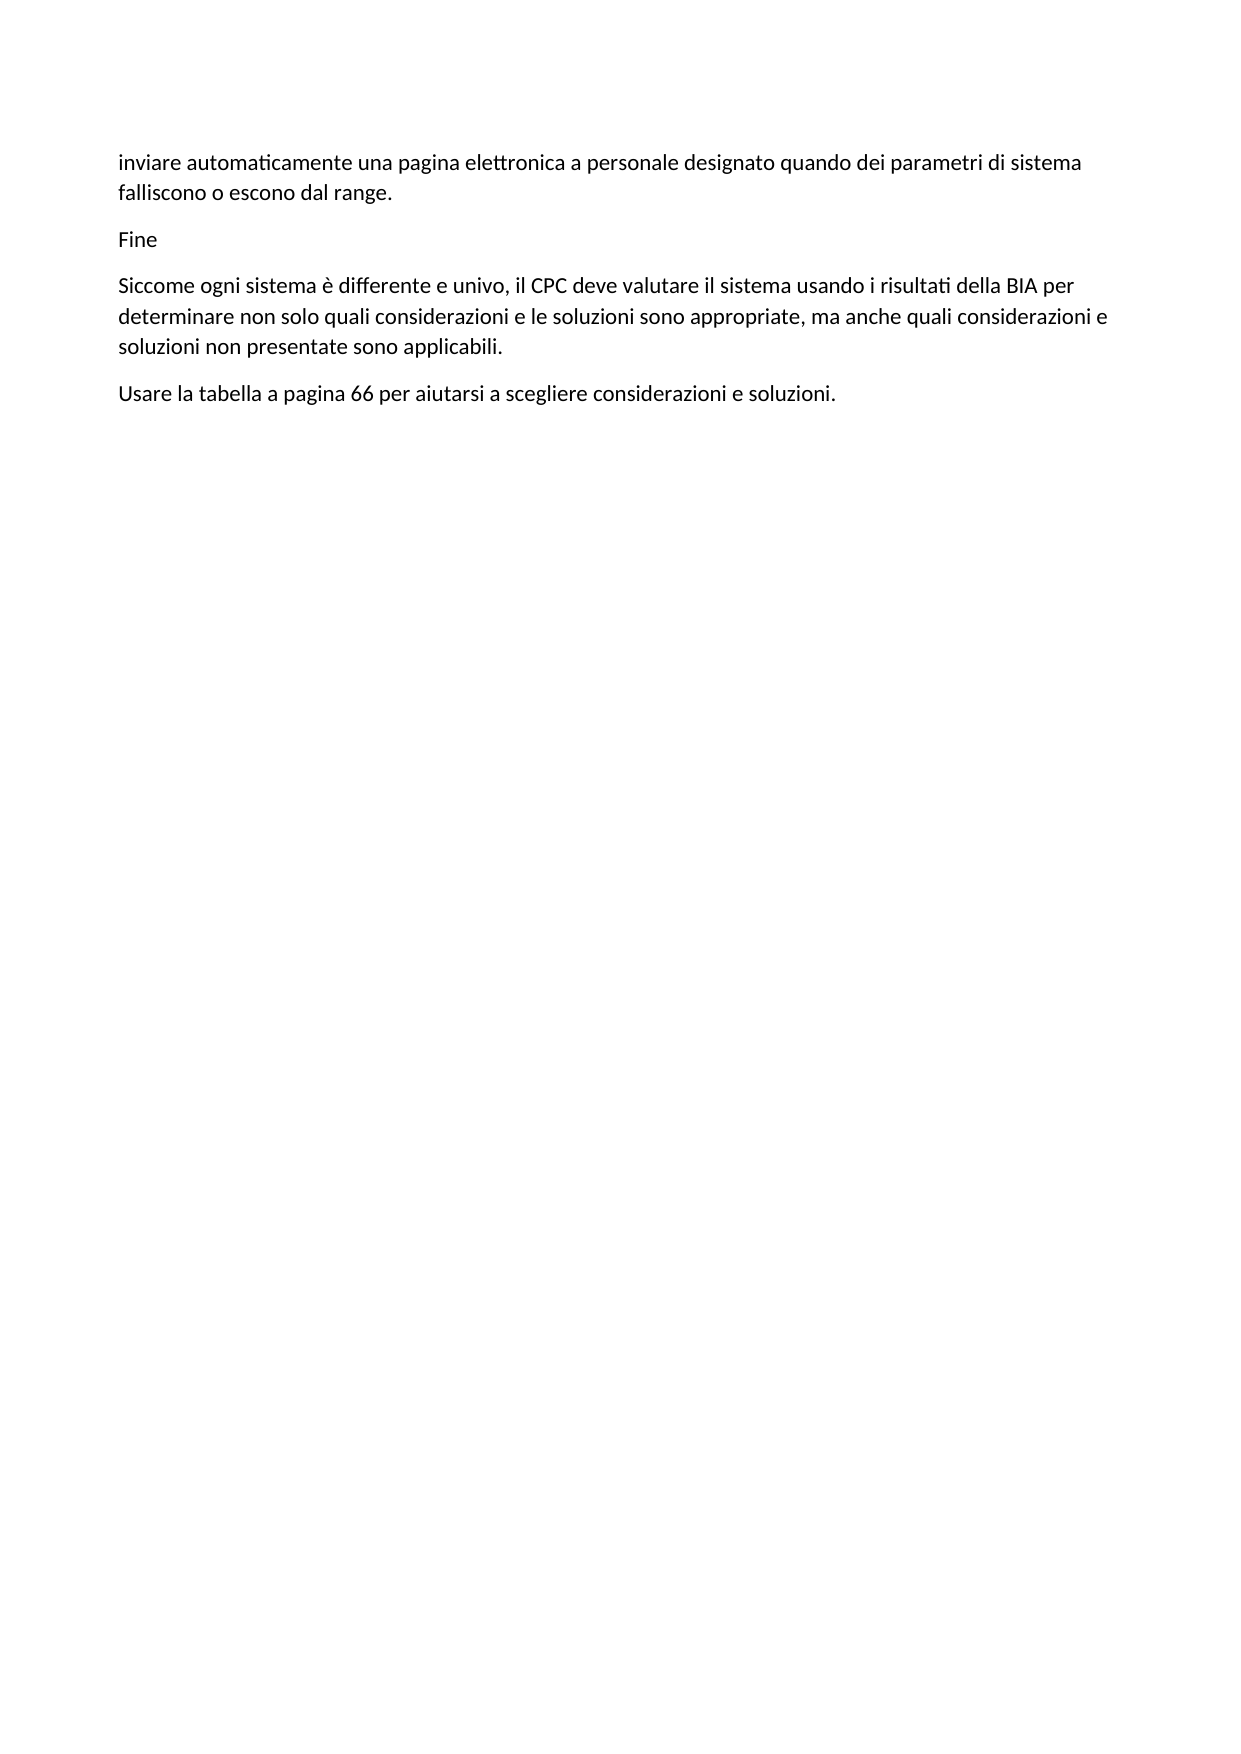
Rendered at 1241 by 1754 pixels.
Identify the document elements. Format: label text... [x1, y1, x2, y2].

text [118, 148, 1122, 206]
text Siccome ogni sistema è differente e univo, il CPC deve valutare il sistema usando i risultati della BIA per determinare non solo quali considerazioni e le soluzioni sono appropriate, ma anche quali considerazioni e soluzioni non presentate sono applicabili. [118, 272, 1122, 360]
text Usare la tabella a pagina 66 per aiutarsi a scegliere considerazioni e soluzioni. [118, 379, 1122, 407]
text Fine [118, 225, 1122, 253]
